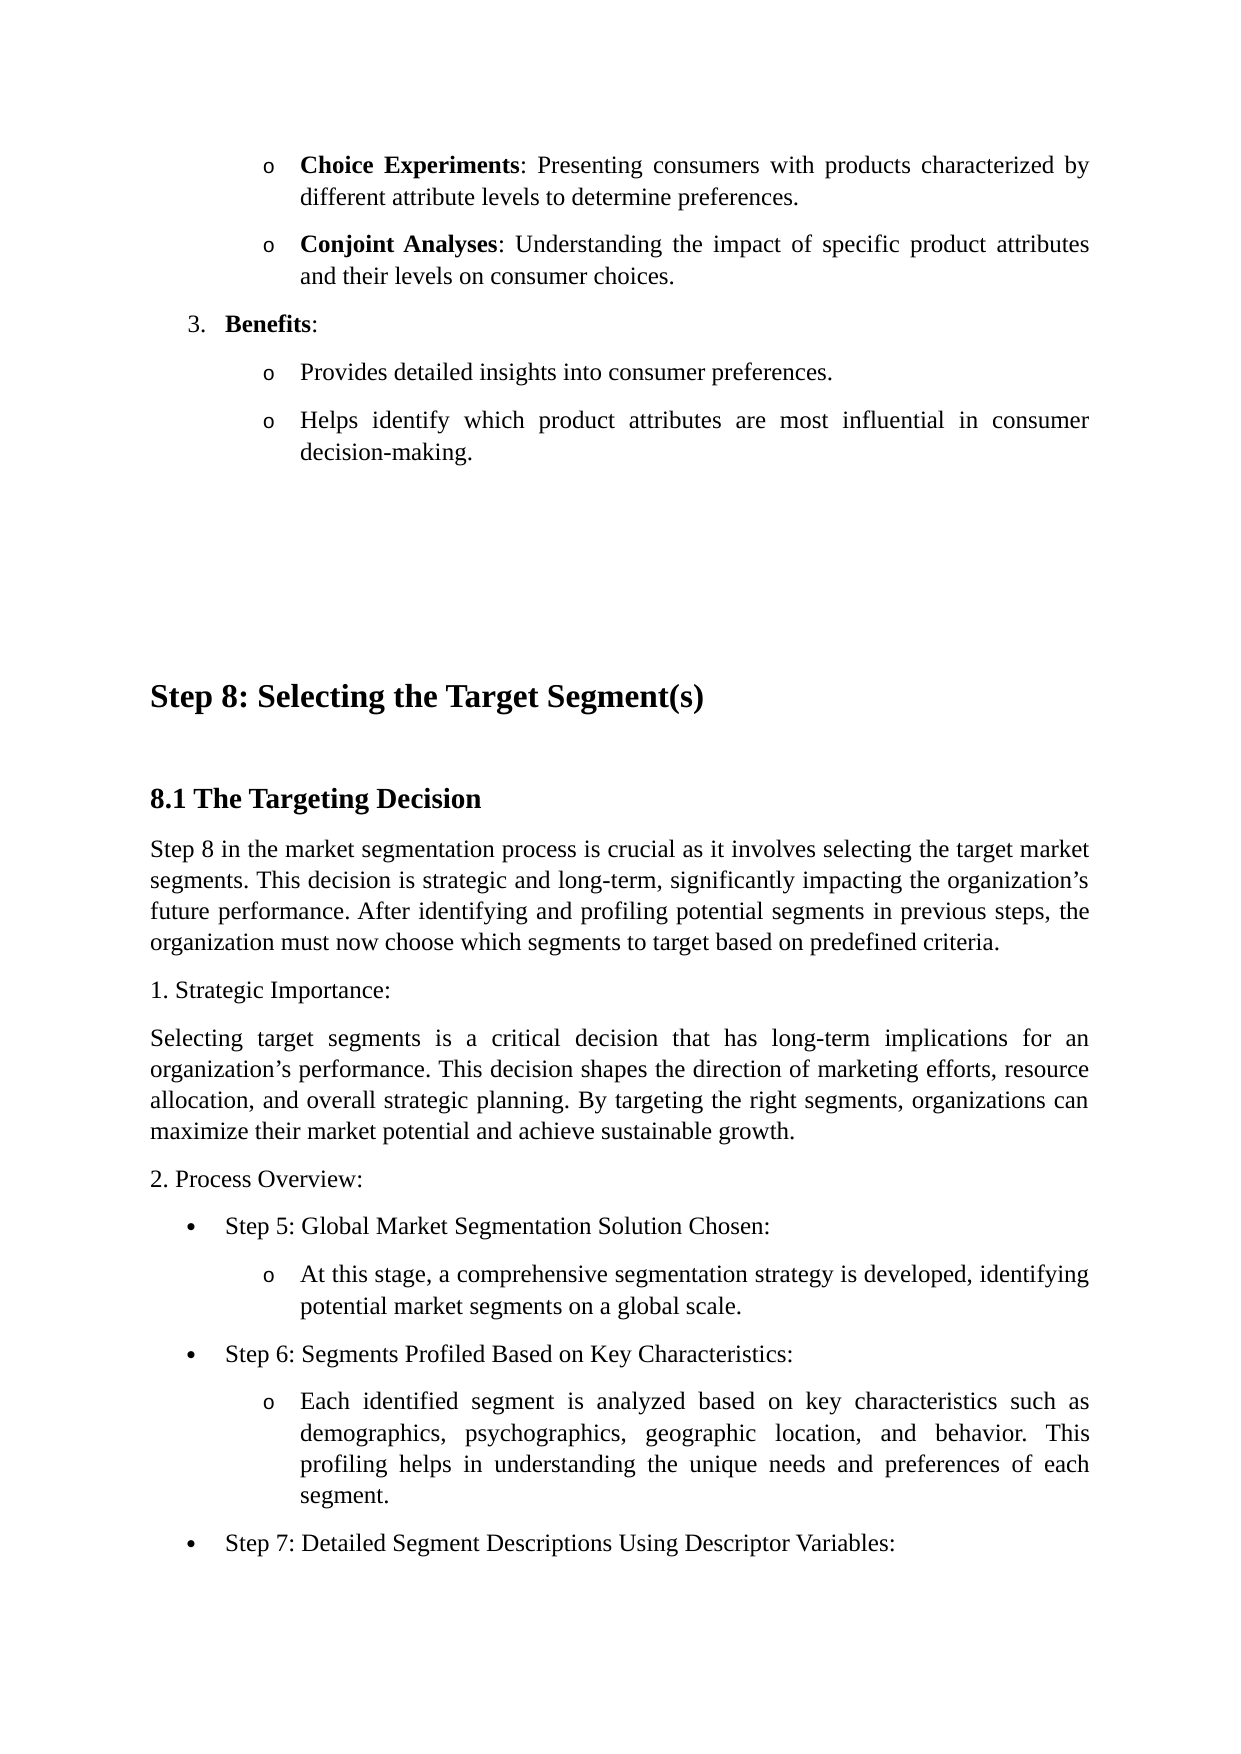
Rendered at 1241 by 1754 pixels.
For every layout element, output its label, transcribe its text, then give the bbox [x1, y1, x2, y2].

list Benefits: [187, 309, 1090, 338]
list Helps identify which product attributes are most influential in consumer decision-making. [262, 405, 1090, 466]
text Step 8: Selecting the Target Segment(s) [150, 676, 1090, 714]
text 1. Strategic Importance: [150, 975, 1090, 1004]
text 2. Process Overview: [150, 1164, 1090, 1192]
list Choice Experiments: Presenting consumers with products characterized by different attribute levels to determine preferences. [262, 150, 1090, 211]
list At this stage, a comprehensive segmentation strategy is developed, identifying potential market segments on a global scale. [262, 1259, 1090, 1320]
list Each identified segment is analyzed based on key characteristics such as demographics, psychographics, geographic location, and behavior. This profiling helps in understanding the unique needs and preferences of each segment. [262, 1386, 1090, 1509]
text 8.1 The Targeting Decision [150, 782, 1090, 815]
list Conjoint Analyses: Understanding the impact of specific product attributes and their levels on consumer choices. [262, 229, 1090, 290]
list Step 6: Segments Profiled Based on Key Characteristics: [187, 1339, 1090, 1367]
list Step 5: Global Market Segmentation Solution Chosen: [187, 1211, 1090, 1240]
list Step 7: Detailed Segment Descriptions Using Descriptor Variables: [187, 1528, 1090, 1557]
text Selecting target segments is a critical decision that has long-term implications for an organization’s performance. This decision shapes the direction of marketing efforts, resource allocation, and overall strategic planning. By targeting the right segments, organizations can maximize their market potential and achieve sustainable growth. [150, 1023, 1090, 1145]
list Provides detailed insights into consumer preferences. [262, 357, 1090, 386]
text Step 8 in the market segmentation process is crucial as it involves selecting the target market segments. This decision is strategic and long-term, significantly impacting the organization’s future performance. After identifying and profiling potential segments in previous steps, the organization must now choose which segments to target based on predefined criteria. [150, 834, 1090, 956]
